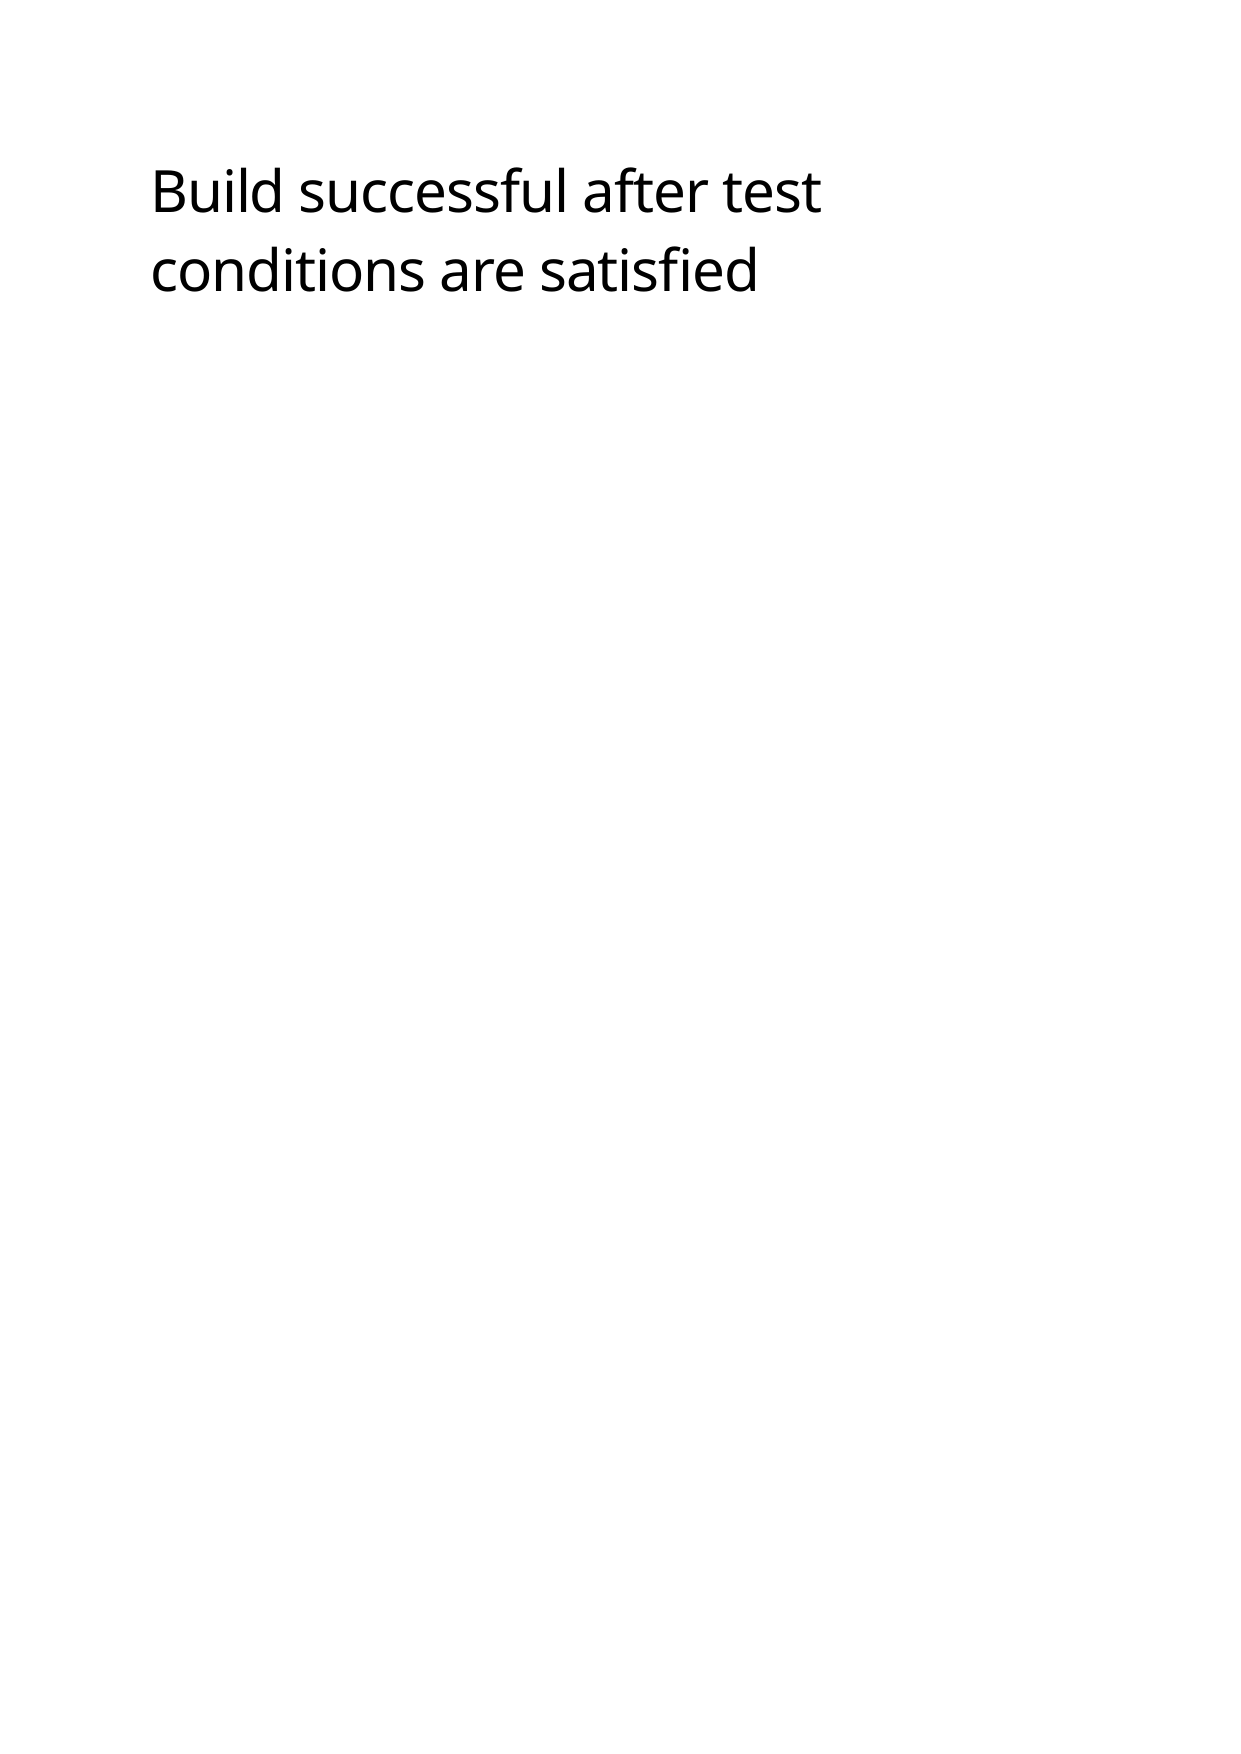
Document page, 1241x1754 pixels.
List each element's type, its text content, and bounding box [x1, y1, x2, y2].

title Build successful after test conditions are satisfied [150, 150, 1090, 309]
